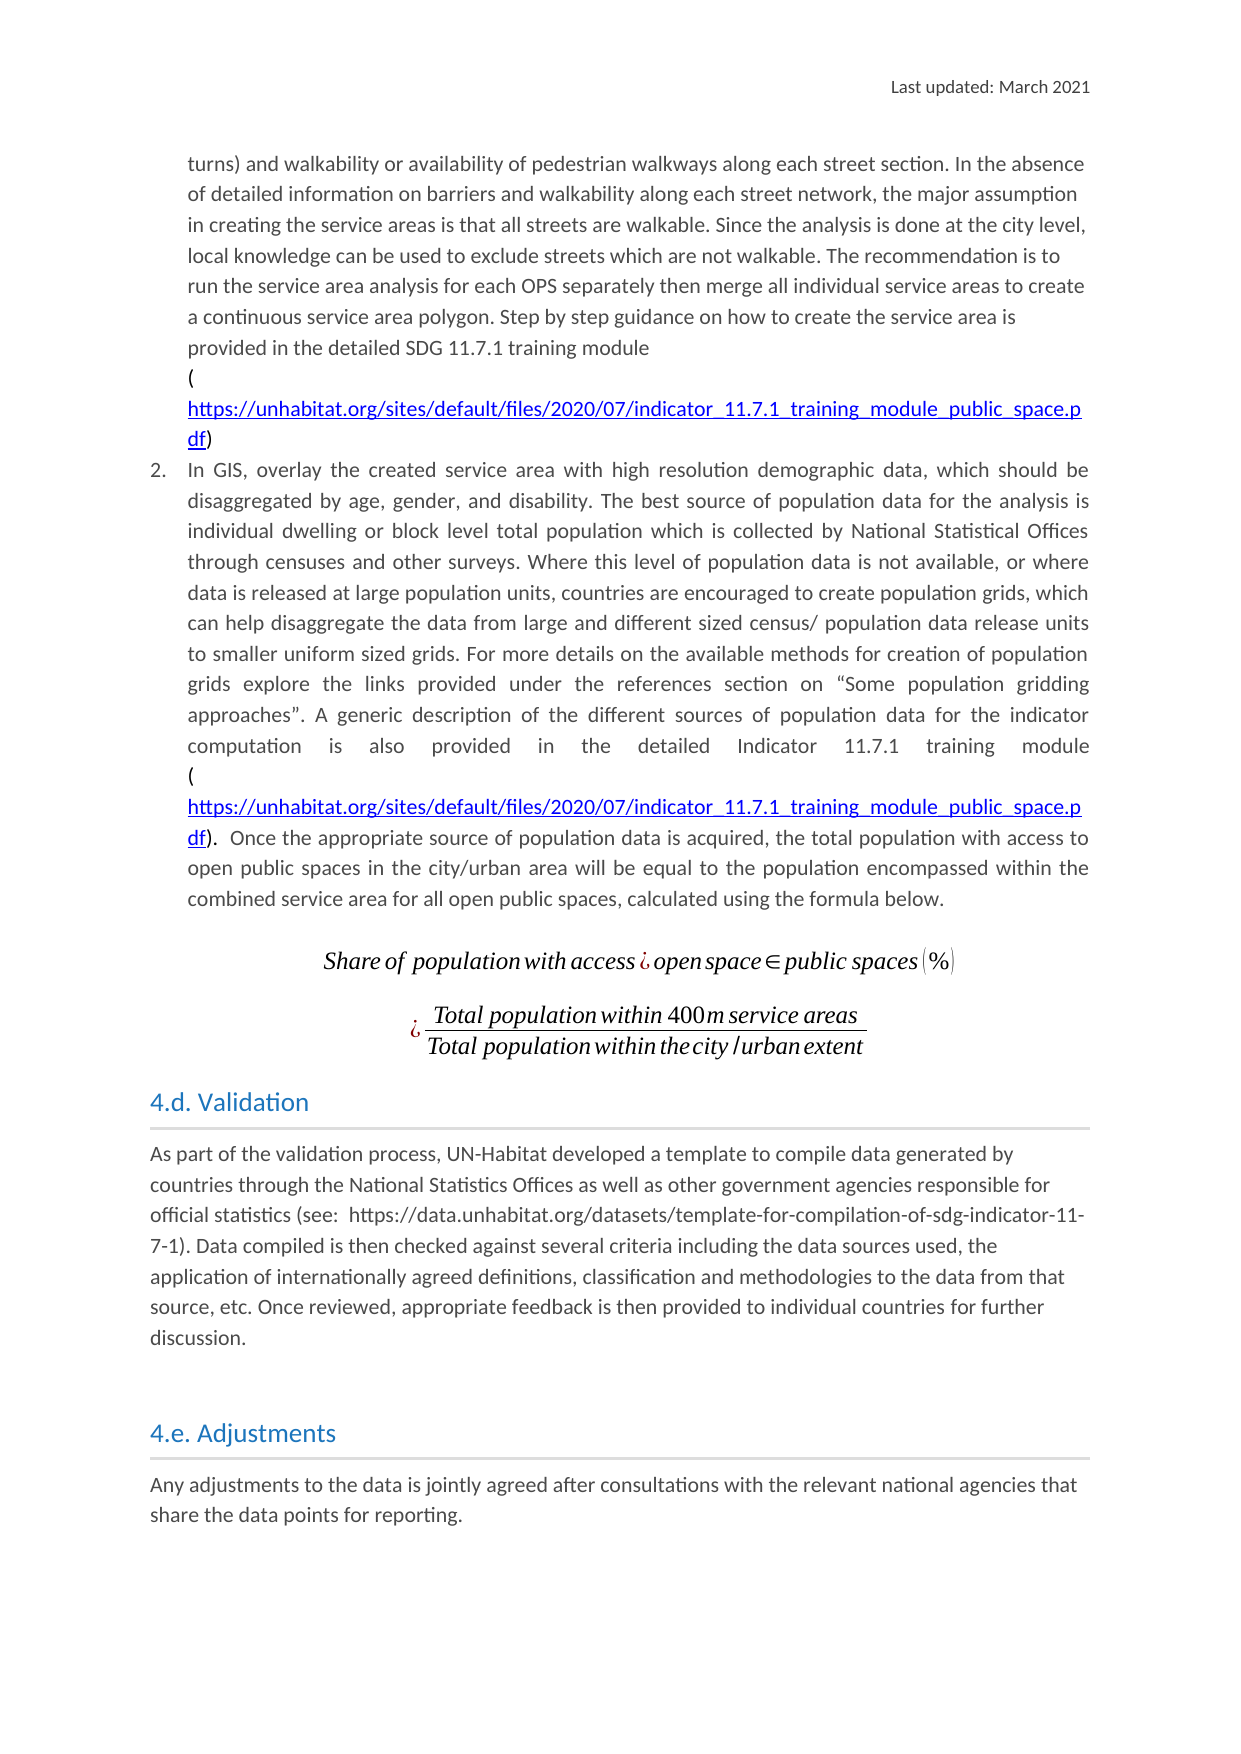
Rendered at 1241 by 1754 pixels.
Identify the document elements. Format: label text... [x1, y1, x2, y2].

text 4.d. Validation [150, 1085, 1090, 1127]
text As part of the validation process, UN-Habitat developed a template to compile data generated by countries through the National Statistics Offices as well as other government agencies responsible for official statistics (see: https://data.unhabitat.org/datasets/template-for-compilation-of-sdg-indicator-11-7-1). Data compiled is then checked against several criteria including the data sources used, the application of internationally agreed definitions, classification and methodologies to the data from that source, etc. Once reviewed, appropriate feedback is then provided to individual countries for further discussion. [150, 1140, 1090, 1351]
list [150, 150, 1090, 452]
list In GIS, overlay the created service area with high resolution demographic data, which should be disaggregated by age, gender, and disability. The best source of population data for the analysis is individual dwelling or block level total population which is collected by National Statistical Offices through censuses and other surveys. Where this level of population data is not available, or where data is released at large population units, countries are encouraged to create population grids, which can help disaggregate the data from large and different sized census/ population data release units to smaller uniform sized grids. For more details on the available methods for creation of population grids explore the links provided under the references section on “Some population gridding approaches”. A generic description of the different sources of population data for the indicator computation is also provided in the detailed Indicator 11.7.1 training module (https://unhabitat.org/sites/default/files/2020/07/indicator_11.7.1_training_module_public_space.pdf). Once the appropriate source of population data is acquired, the total population with access to open public spaces in the city/urban area will be equal to the population encompassed within the combined service area for all open public spaces, calculated using the formula below. [150, 456, 1090, 912]
text Any adjustments to the data is jointly agreed after consultations with the relevant national agencies that share the data points for reporting. [150, 1471, 1090, 1528]
text 4.e. Adjustments [150, 1416, 1090, 1457]
